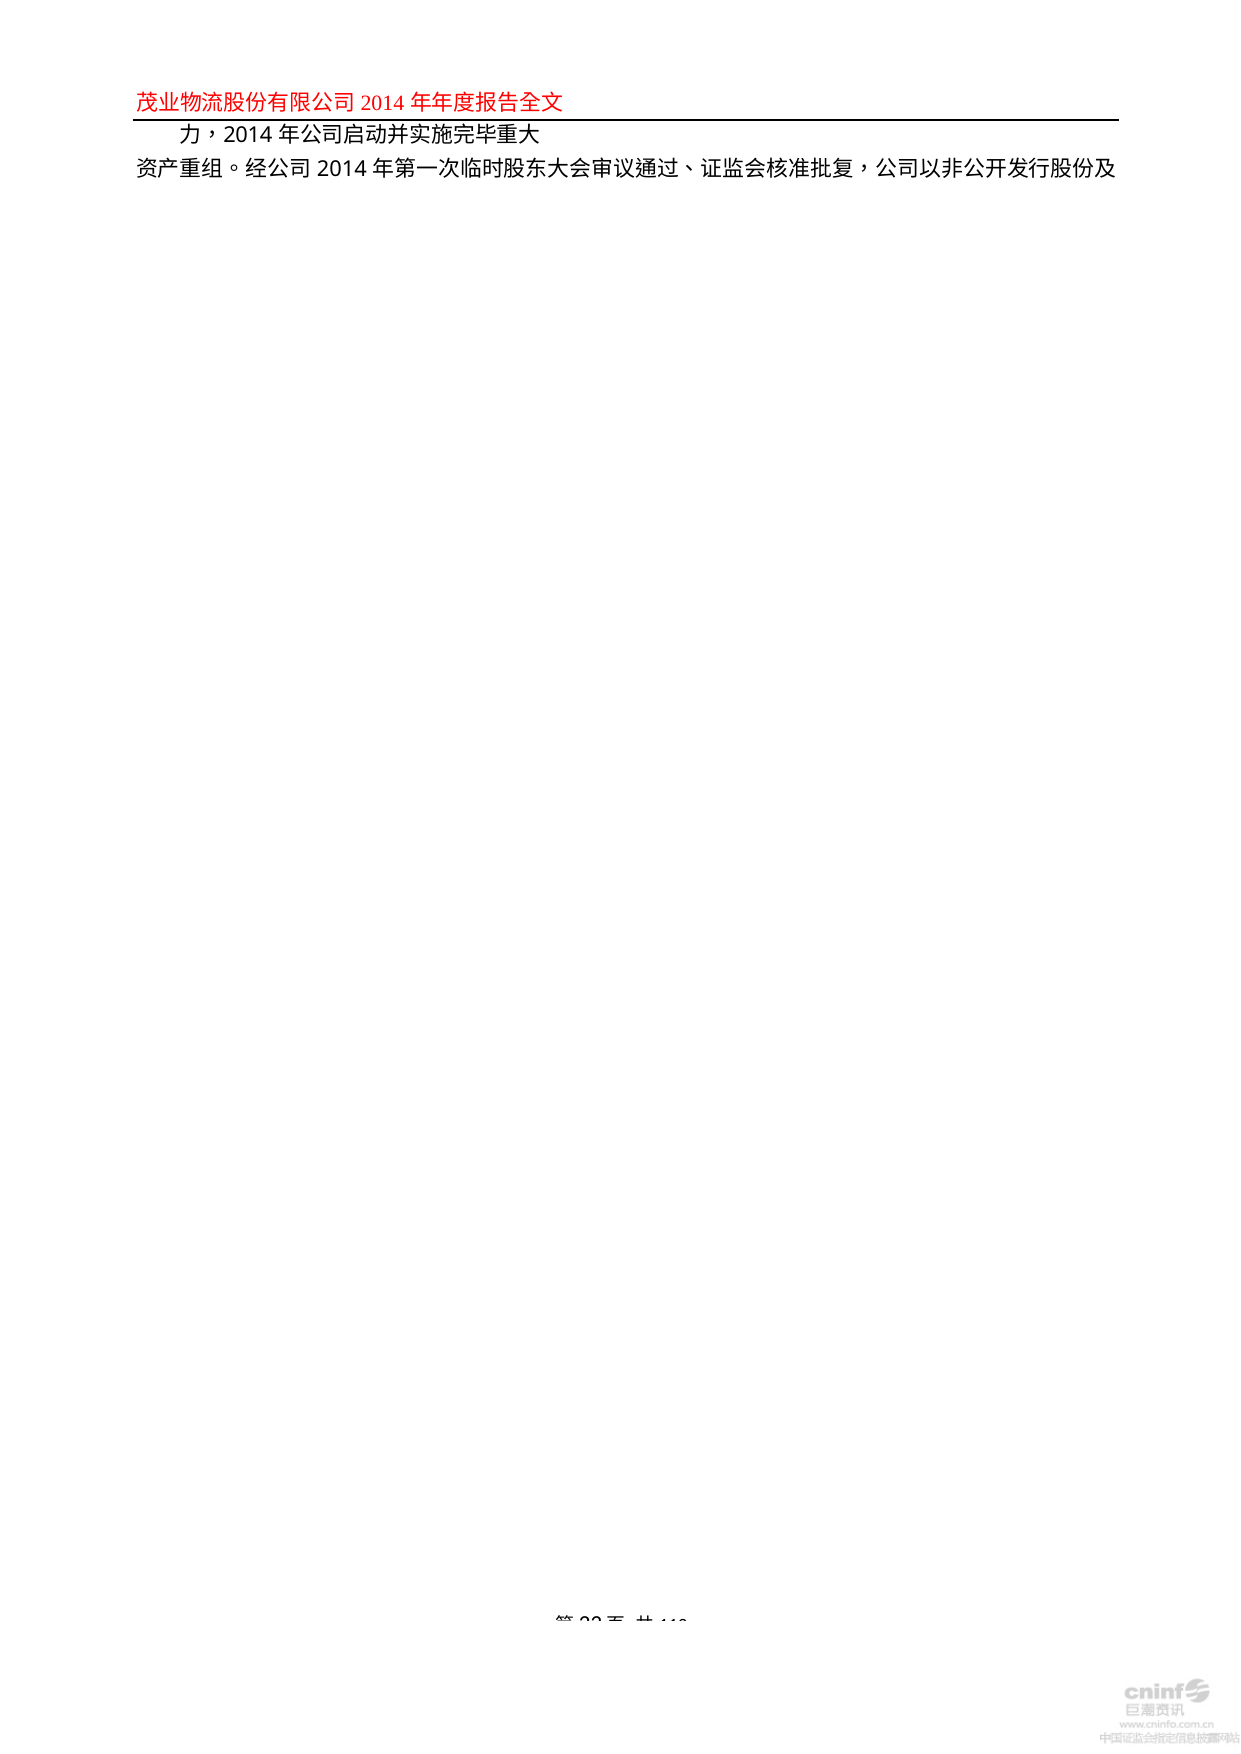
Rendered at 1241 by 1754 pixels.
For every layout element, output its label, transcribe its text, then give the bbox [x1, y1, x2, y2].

picture [1099, 1673, 1241, 1754]
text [179, 119, 1118, 148]
text 资产重组。经公司 2014 年第一次临时股东大会审议通过、证监会核准批复，公司以非公开发行股份及 [136, 153, 1197, 183]
